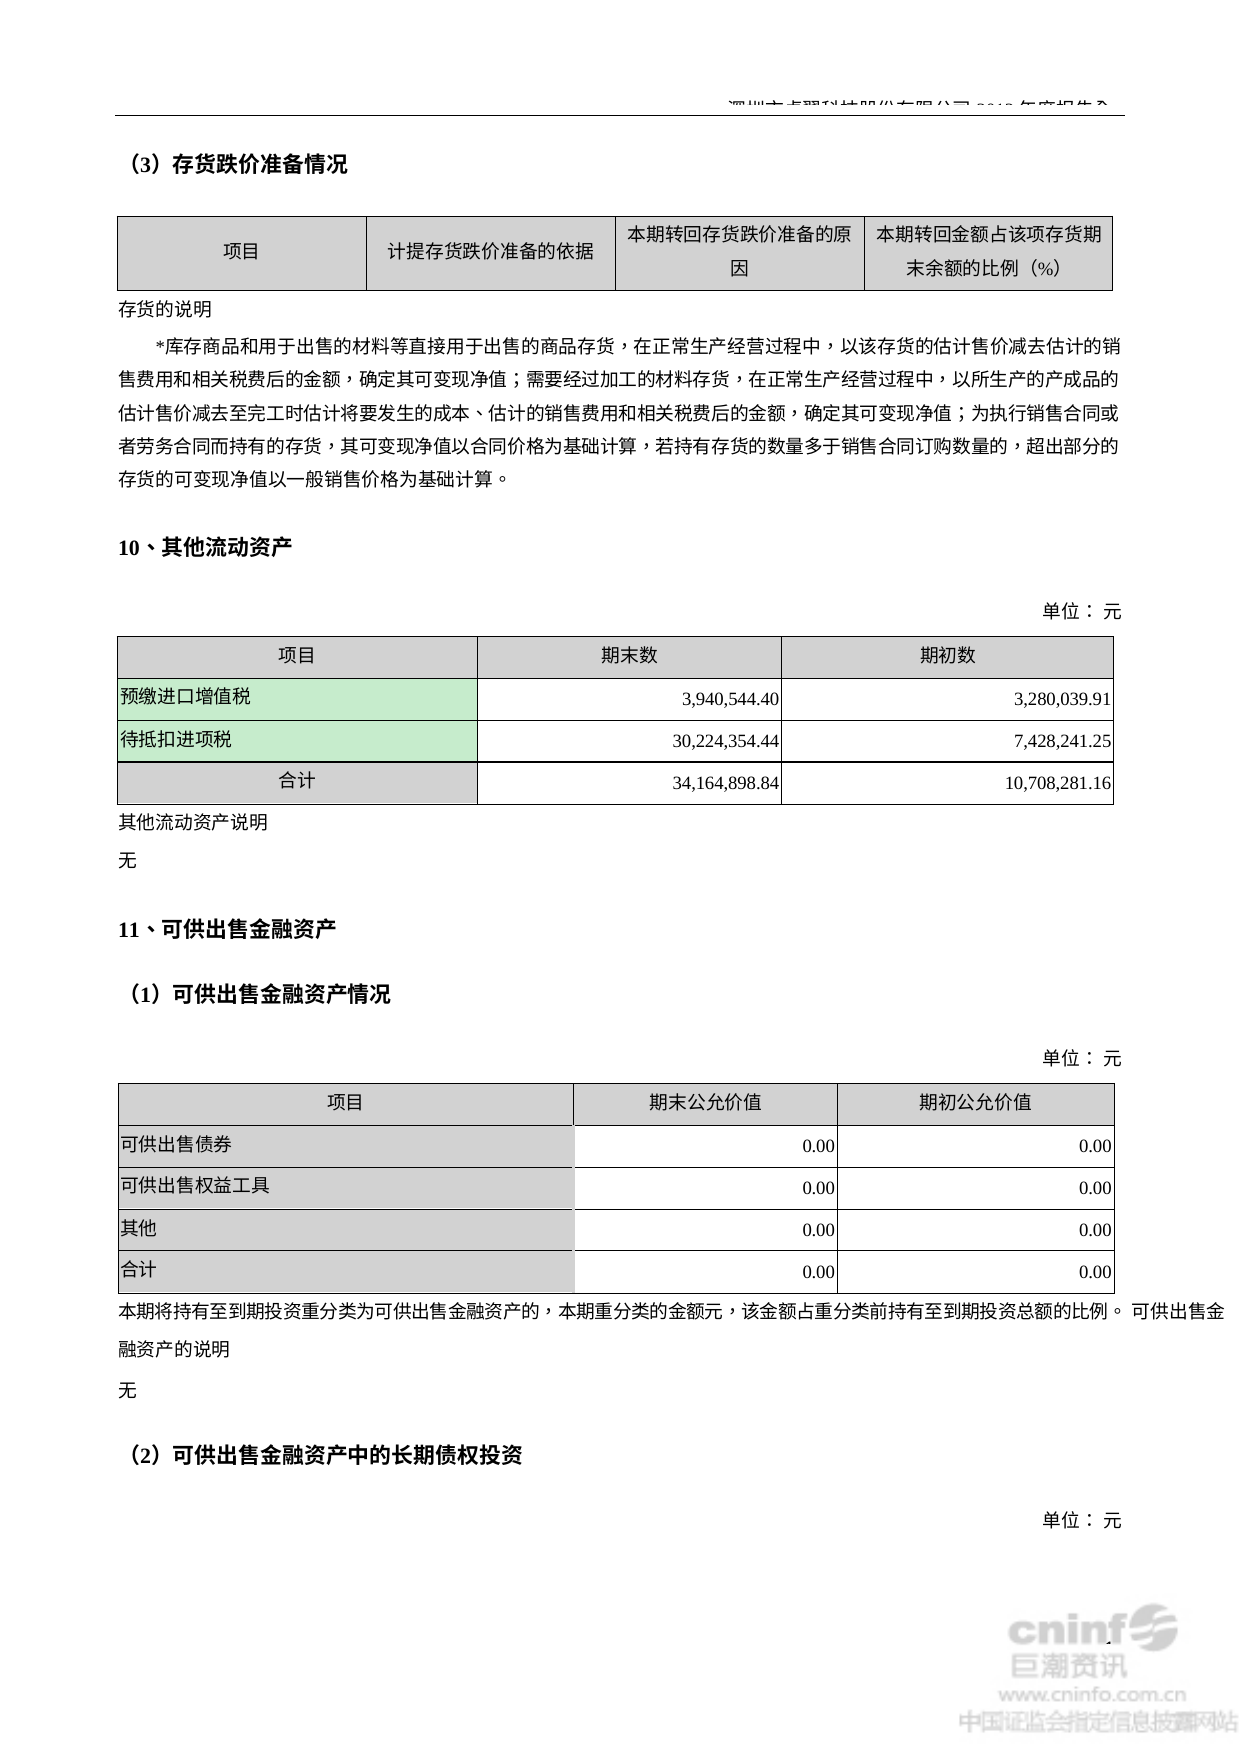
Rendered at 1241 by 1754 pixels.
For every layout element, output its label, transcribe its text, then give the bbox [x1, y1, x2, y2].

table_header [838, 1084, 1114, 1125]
text 单位： 元 [102, 1046, 1122, 1071]
subtitle 10、其他流动资产 [118, 532, 1123, 562]
subtitle （2）可供出售金融资产中的长期债权投资 [118, 1441, 1123, 1470]
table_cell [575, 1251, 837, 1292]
picture [958, 1593, 1241, 1754]
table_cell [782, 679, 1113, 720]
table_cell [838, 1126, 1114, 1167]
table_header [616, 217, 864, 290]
text 存货的说明 [118, 296, 1123, 321]
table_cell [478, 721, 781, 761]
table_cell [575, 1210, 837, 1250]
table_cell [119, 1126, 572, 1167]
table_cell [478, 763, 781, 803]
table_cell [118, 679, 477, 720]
text 其他流动资产说明 无 [118, 809, 270, 873]
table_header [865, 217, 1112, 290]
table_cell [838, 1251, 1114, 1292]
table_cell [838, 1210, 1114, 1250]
text 无 [118, 1377, 1123, 1402]
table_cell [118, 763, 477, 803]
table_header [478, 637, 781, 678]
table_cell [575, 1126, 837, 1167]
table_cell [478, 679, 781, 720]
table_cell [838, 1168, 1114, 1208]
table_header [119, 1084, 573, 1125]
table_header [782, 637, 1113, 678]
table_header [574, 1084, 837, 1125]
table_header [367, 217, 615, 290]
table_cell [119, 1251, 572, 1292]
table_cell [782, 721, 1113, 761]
text *库存商品和用于出售的材料等直接用于出售的商品存货，在正常生产经营过程中，以该存货的估计售价减去估计的销 售费用和相关税费后的金额，确定其可变现净值；需要经过加工的材料存货，在正常生产经营过程中，以所生产的产成品的 估计售价减去至完工时估计将要发生的成本、估计的销售费用和相关税费后的金额，确定其可变现净值；为执行销售合同或 者劳务合同而持有的存货，其可变现净值以合同价格为基础计算，若持有存货的数量多于销售合同订购数量的，超出部分的 存货的可变现净值以一般销售价格为基础计算。 [118, 334, 1122, 492]
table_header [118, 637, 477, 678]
text 单位： 元 [102, 1507, 1122, 1533]
text 单位： 元 [102, 599, 1122, 624]
subtitle （3）存货跌价准备情况 [118, 149, 1123, 179]
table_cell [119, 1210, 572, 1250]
text 本期将持有至到期投资重分类为可供出售金融资产的，本期重分类的金额元，该金额占重分类前持有至到期投资总额的比例。 可供出售金融资产的说明 [118, 1298, 1240, 1362]
subtitle 11、可供出售金融资产 [118, 914, 1123, 944]
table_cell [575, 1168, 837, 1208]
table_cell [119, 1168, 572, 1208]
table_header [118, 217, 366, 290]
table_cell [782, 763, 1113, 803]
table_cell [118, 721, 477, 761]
text （1）可供出售金融资产情况 [118, 979, 1123, 1009]
